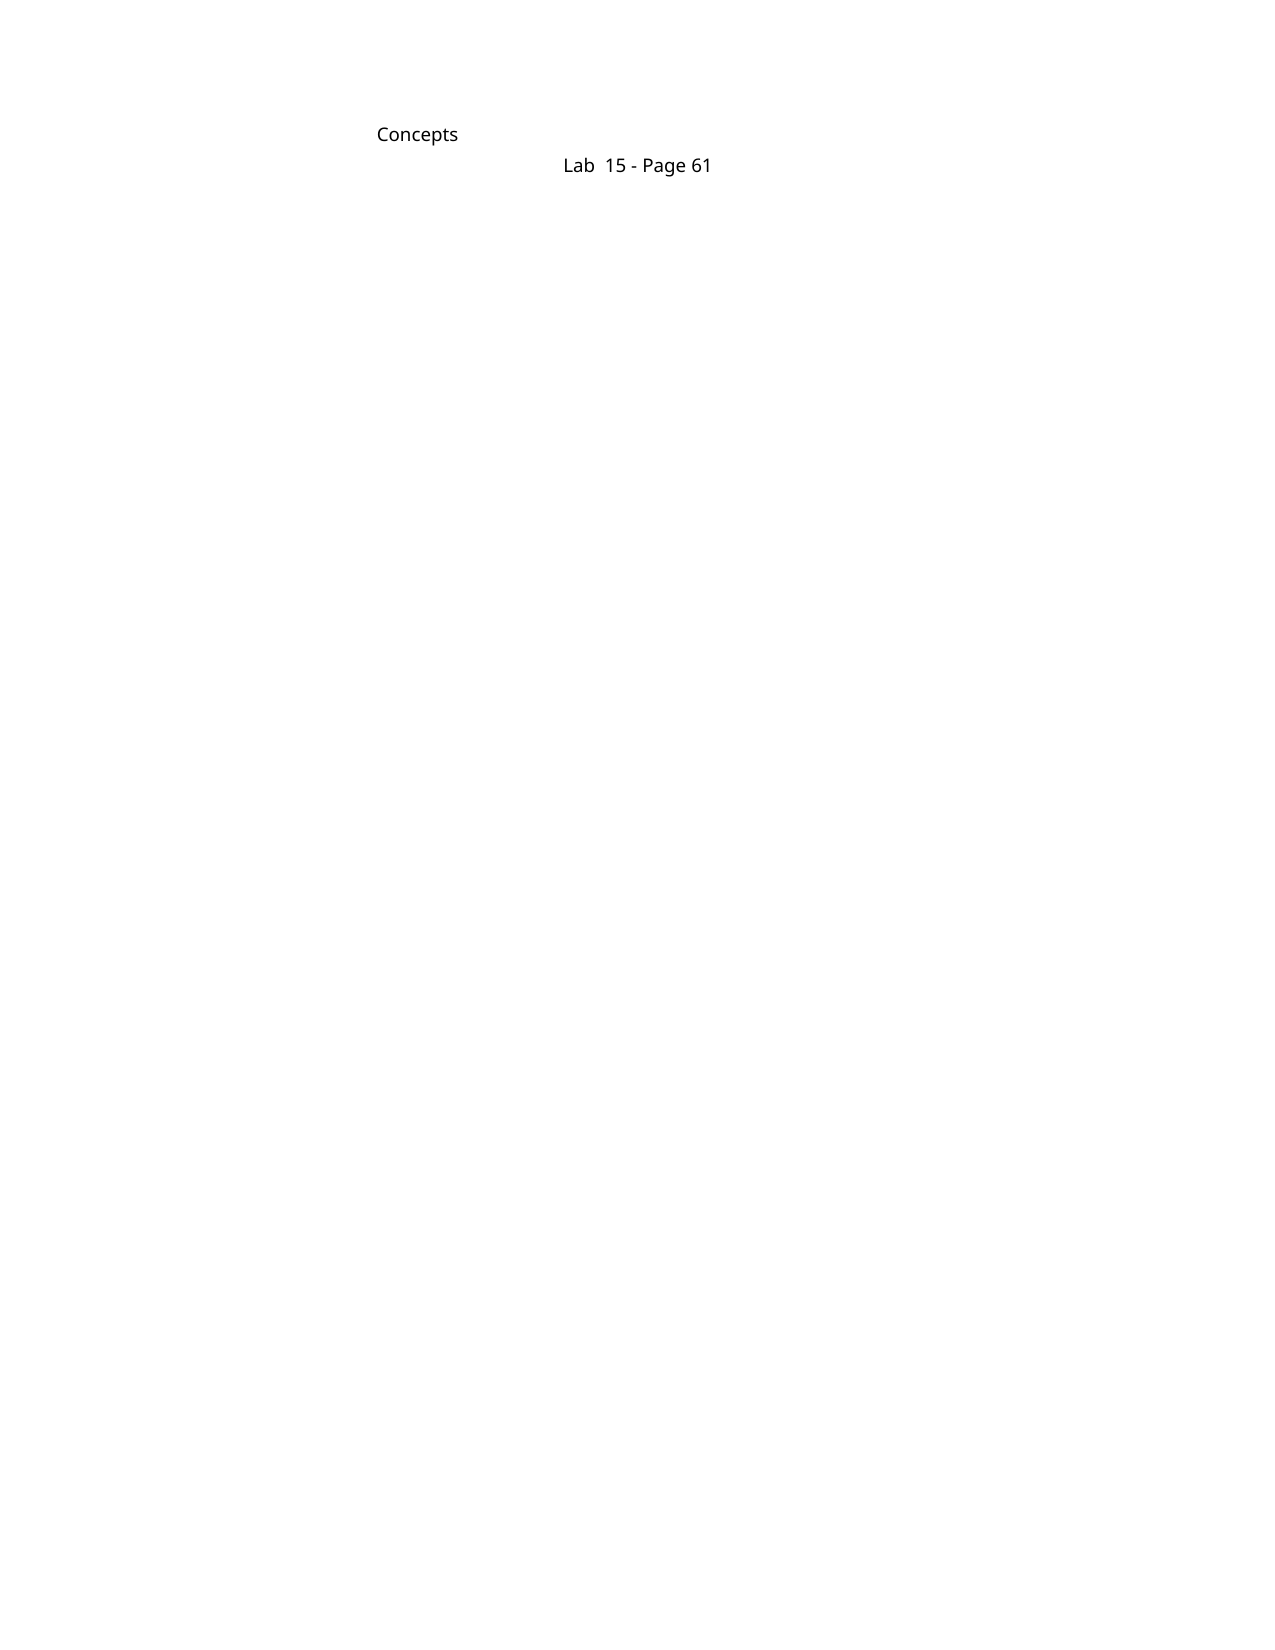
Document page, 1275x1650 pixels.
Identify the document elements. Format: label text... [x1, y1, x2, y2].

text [145, 121, 689, 146]
text Lab 15 - Page 61 [149, 153, 1127, 178]
